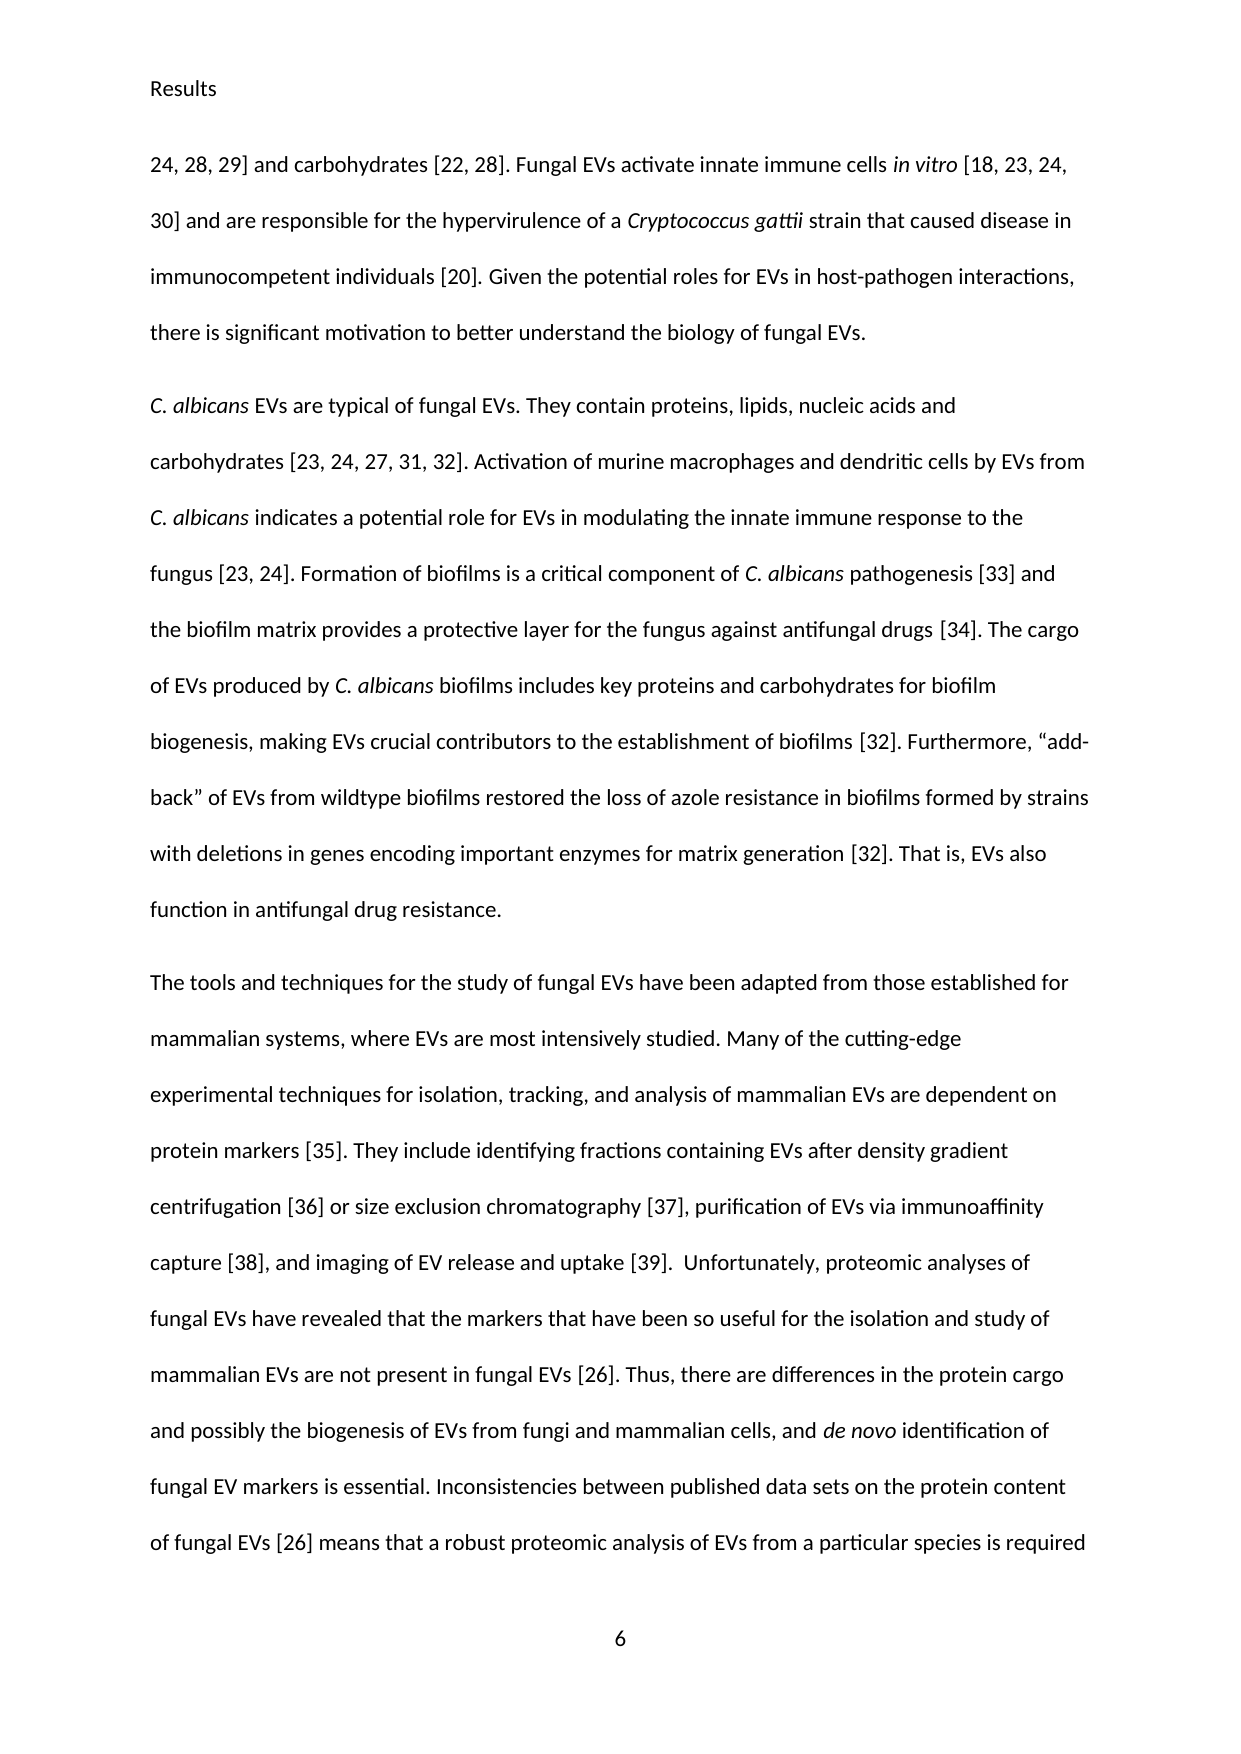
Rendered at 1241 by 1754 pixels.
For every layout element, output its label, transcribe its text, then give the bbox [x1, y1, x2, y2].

text C. albicans EVs are typical of fungal EVs. They contain proteins, lipids, nucleic acids and carbohydrates [23, 24, 27, 31, 32]. Activation of murine macrophages and dendritic cells by EVs from C. albicans indicates a potential role for EVs in modulating the innate immune response to the fungus [23, 24]. Formation of biofilms is a critical component of C. albicans pathogenesis [33] and the biofilm matrix provides a protective layer for the fungus against antifungal drugs [34]. The cargo of EVs produced by C. albicans biofilms includes key proteins and carbohydrates for biofilm biogenesis, making EVs crucial contributors to the establishment of biofilms [32]. Furthermore, “add-back” of EVs from wildtype biofilms restored the loss of azole resistance in biofilms formed by strains with deletions in genes encoding important enzymes for matrix generation [32]. That is, EVs also function in antifungal drug resistance. [150, 391, 1090, 923]
